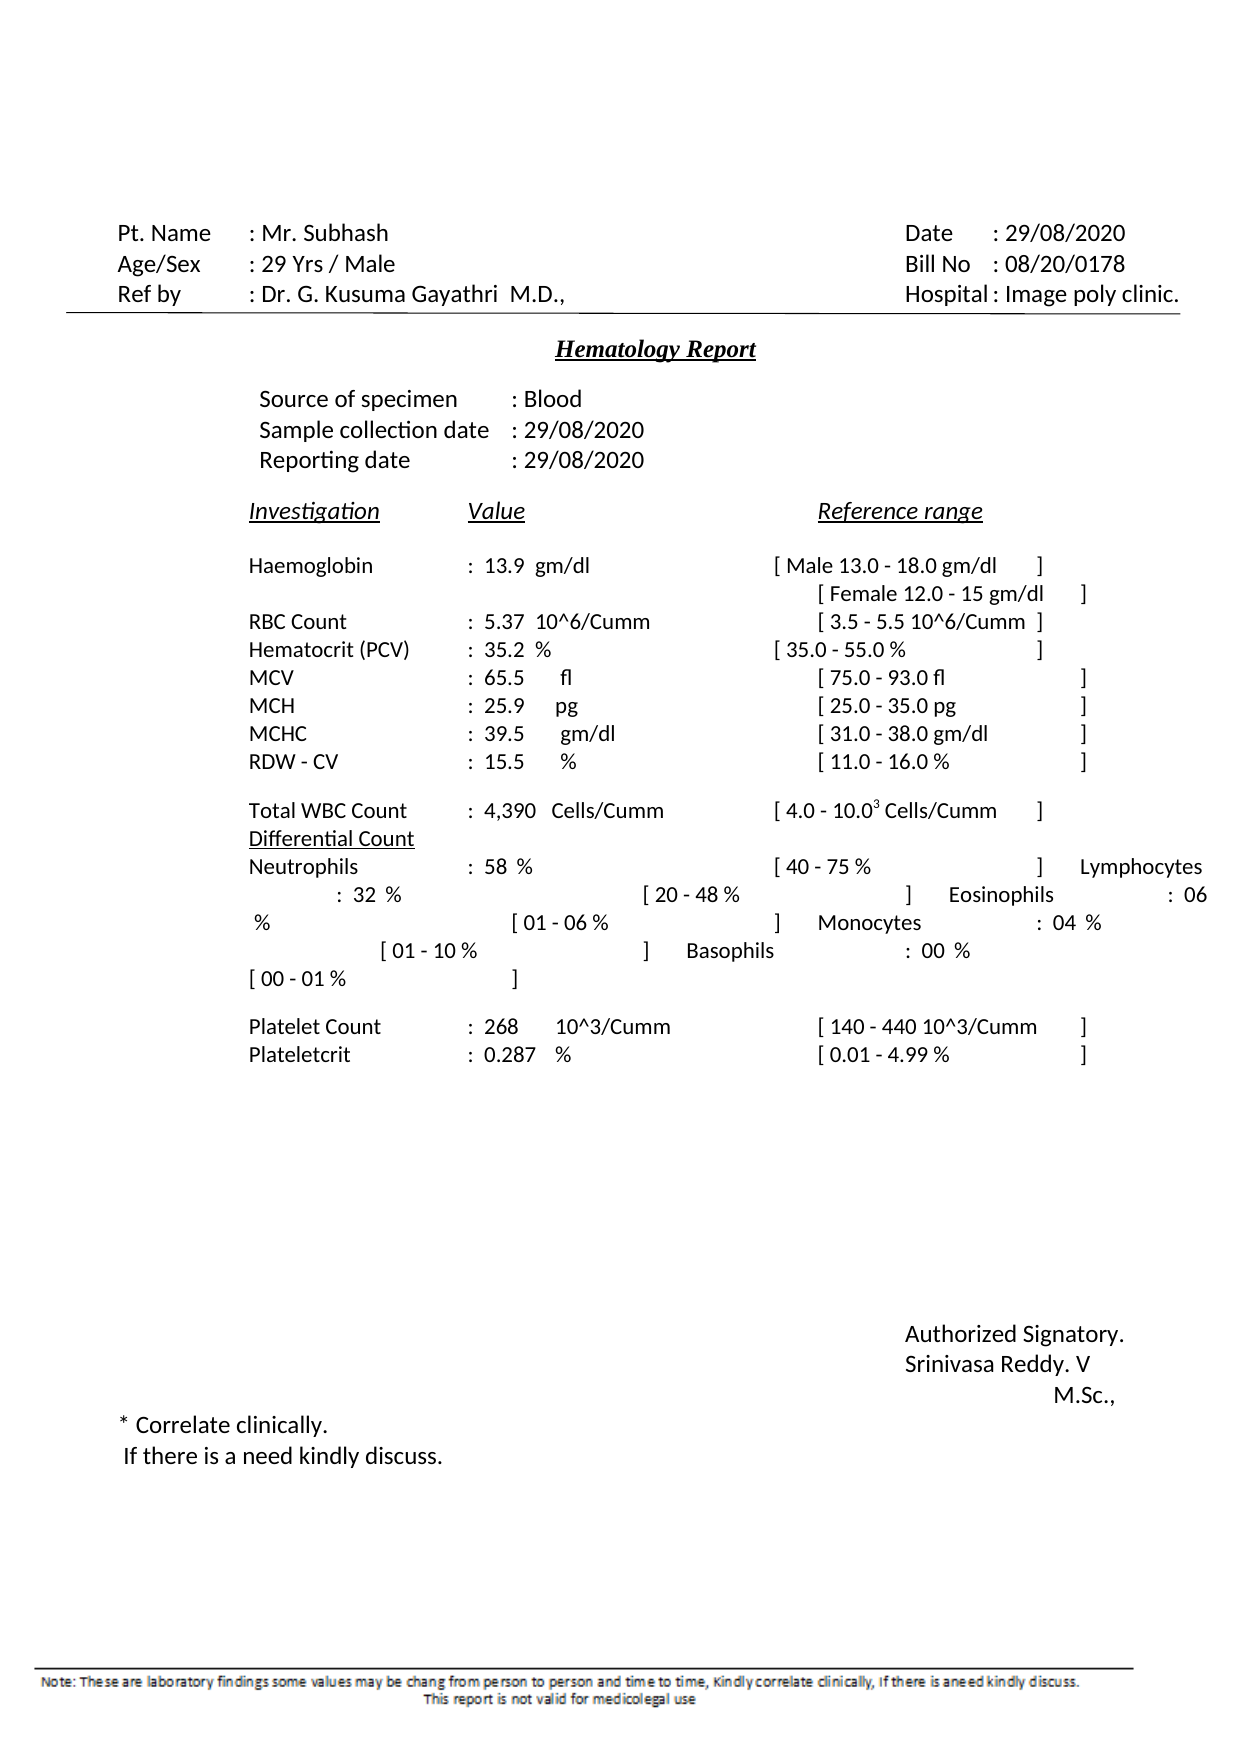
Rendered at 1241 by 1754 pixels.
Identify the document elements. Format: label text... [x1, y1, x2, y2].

text Ref by : Dr. G. Kusuma Gayathri M.D., Hospital : Image poly clinic. [74, 278, 1210, 309]
text Authorized Signatory. [905, 1318, 1210, 1348]
text Total WBC Count : 4,390 Cells/Cumm [ 4.0 - 10.03 Cells/Cumm ] [205, 796, 1210, 824]
text Pt. Name : Mr. Subhash Date : 29/08/2020 [74, 217, 1210, 248]
text * Correlate clinically. [74, 1409, 1210, 1440]
picture [30, 1665, 1137, 1709]
text [ Female 12.0 - 15 gm/dl ] [774, 579, 1210, 607]
text Differential Count [205, 824, 1210, 852]
text Age/Sex : 29 Yrs / Male Bill No : 08/20/0178 [74, 248, 1210, 278]
text Hematology Report [511, 334, 1210, 363]
text If there is a need kindly discuss. [74, 1440, 1210, 1471]
text RBC Count : 5.37 10^6/Cumm [ 3.5 - 5.5 10^6/Cumm ] [205, 607, 1210, 635]
text Plateletcrit : 0.287 % [ 0.01 - 4.99 % ] [205, 1040, 1210, 1068]
text M.Sc., [992, 1379, 1210, 1409]
text Reporting date : 29/08/2020 [259, 444, 1210, 475]
text MCV : 65.5 fl [ 75.0 - 93.0 fl ] [205, 663, 1210, 691]
text Platelet Count : 268 10^3/Cumm [ 140 - 440 10^3/Cumm ] [205, 1012, 1210, 1040]
text Srinivasa Reddy. V [861, 1348, 1210, 1379]
text MCHC : 39.5 gm/dl [ 31.0 - 38.0 gm/dl ] [205, 719, 1210, 747]
text Investigation Value Reference range [205, 495, 1210, 526]
text Source of specimen : Blood [259, 383, 1210, 414]
text MCH : 25.9 pg [ 25.0 - 35.0 pg ] [205, 691, 1210, 719]
text Haemoglobin : 13.9 gm/dl [ Male 13.0 - 18.0 gm/dl ] [205, 551, 1210, 579]
text Neutrophils : 58 % [ 40 - 75 % ] Lymphocytes : 32 % [ 20 - 48 % ] Eosinophils : 06 % [ 01 - 06 % ] Monocytes : 04 % [ 01 - 10 % ] Basophils : 00 % [ 00 - 01 % ] [205, 852, 1210, 992]
text RDW - CV : 15.5 % [ 11.0 - 16.0 % ] [205, 747, 1210, 776]
text Hematocrit (PCV) : 35.2 % [ 35.0 - 55.0 % ] [205, 635, 1210, 663]
text Sample collection date : 29/08/2020 [259, 414, 1210, 444]
